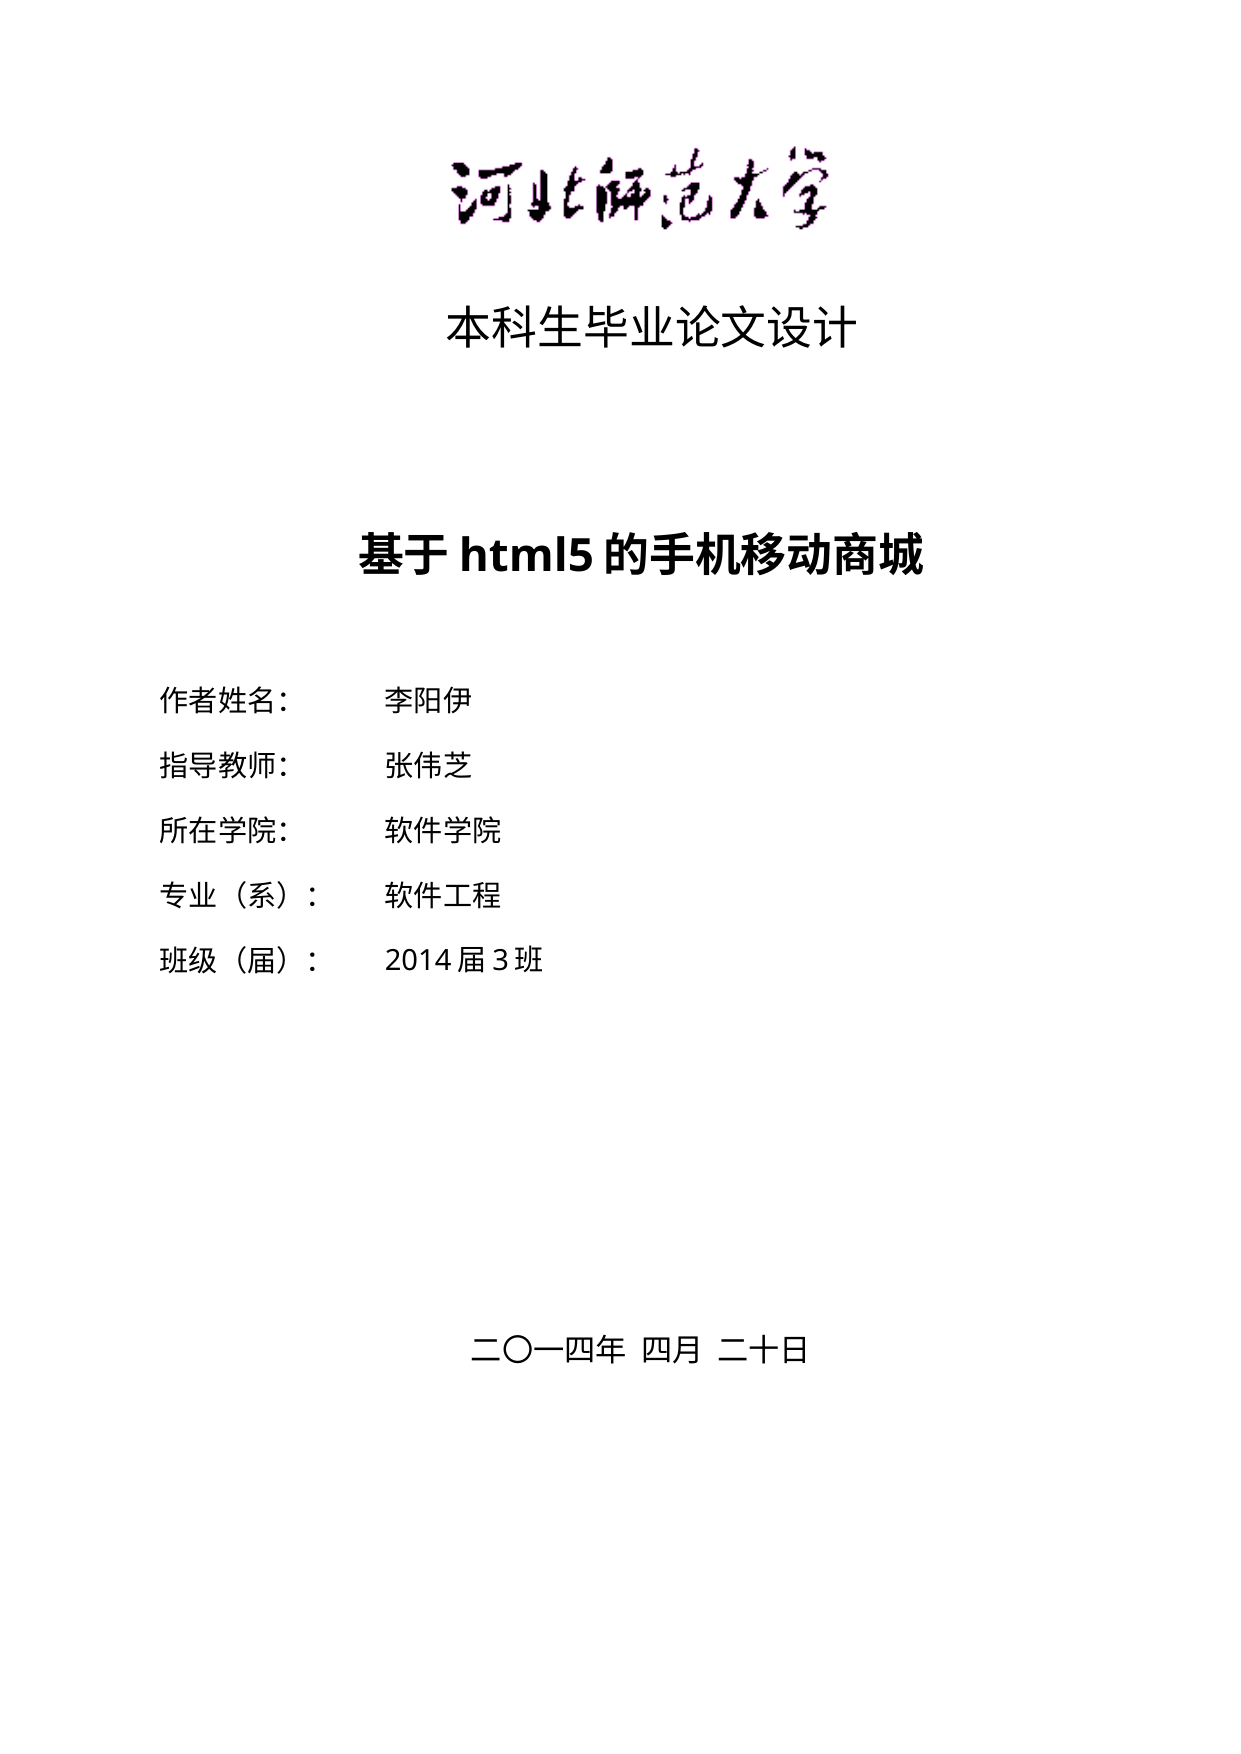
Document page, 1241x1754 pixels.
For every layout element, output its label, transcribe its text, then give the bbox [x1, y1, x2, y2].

table_cell 2014届3班 [379, 926, 685, 991]
table_header 基于html5的手机移动商城 [275, 503, 1006, 601]
table_header 李阳伊 [379, 666, 685, 731]
table_cell 软件学院 [379, 796, 685, 861]
text 本科生毕业论文设计 [181, 276, 1122, 373]
table_cell 软件工程 [379, 861, 685, 926]
table_cell 张伟芝 [379, 731, 685, 796]
table_cell 所在学院： [154, 796, 378, 861]
table_cell 指导教师： [154, 731, 378, 796]
picture [450, 145, 854, 255]
text 二〇一四年 四月 二十日 [159, 1316, 1122, 1381]
table_header 作者姓名： [154, 666, 378, 731]
table_cell 专业（系）： [154, 861, 378, 926]
table_cell 班级（届）： [154, 926, 378, 991]
